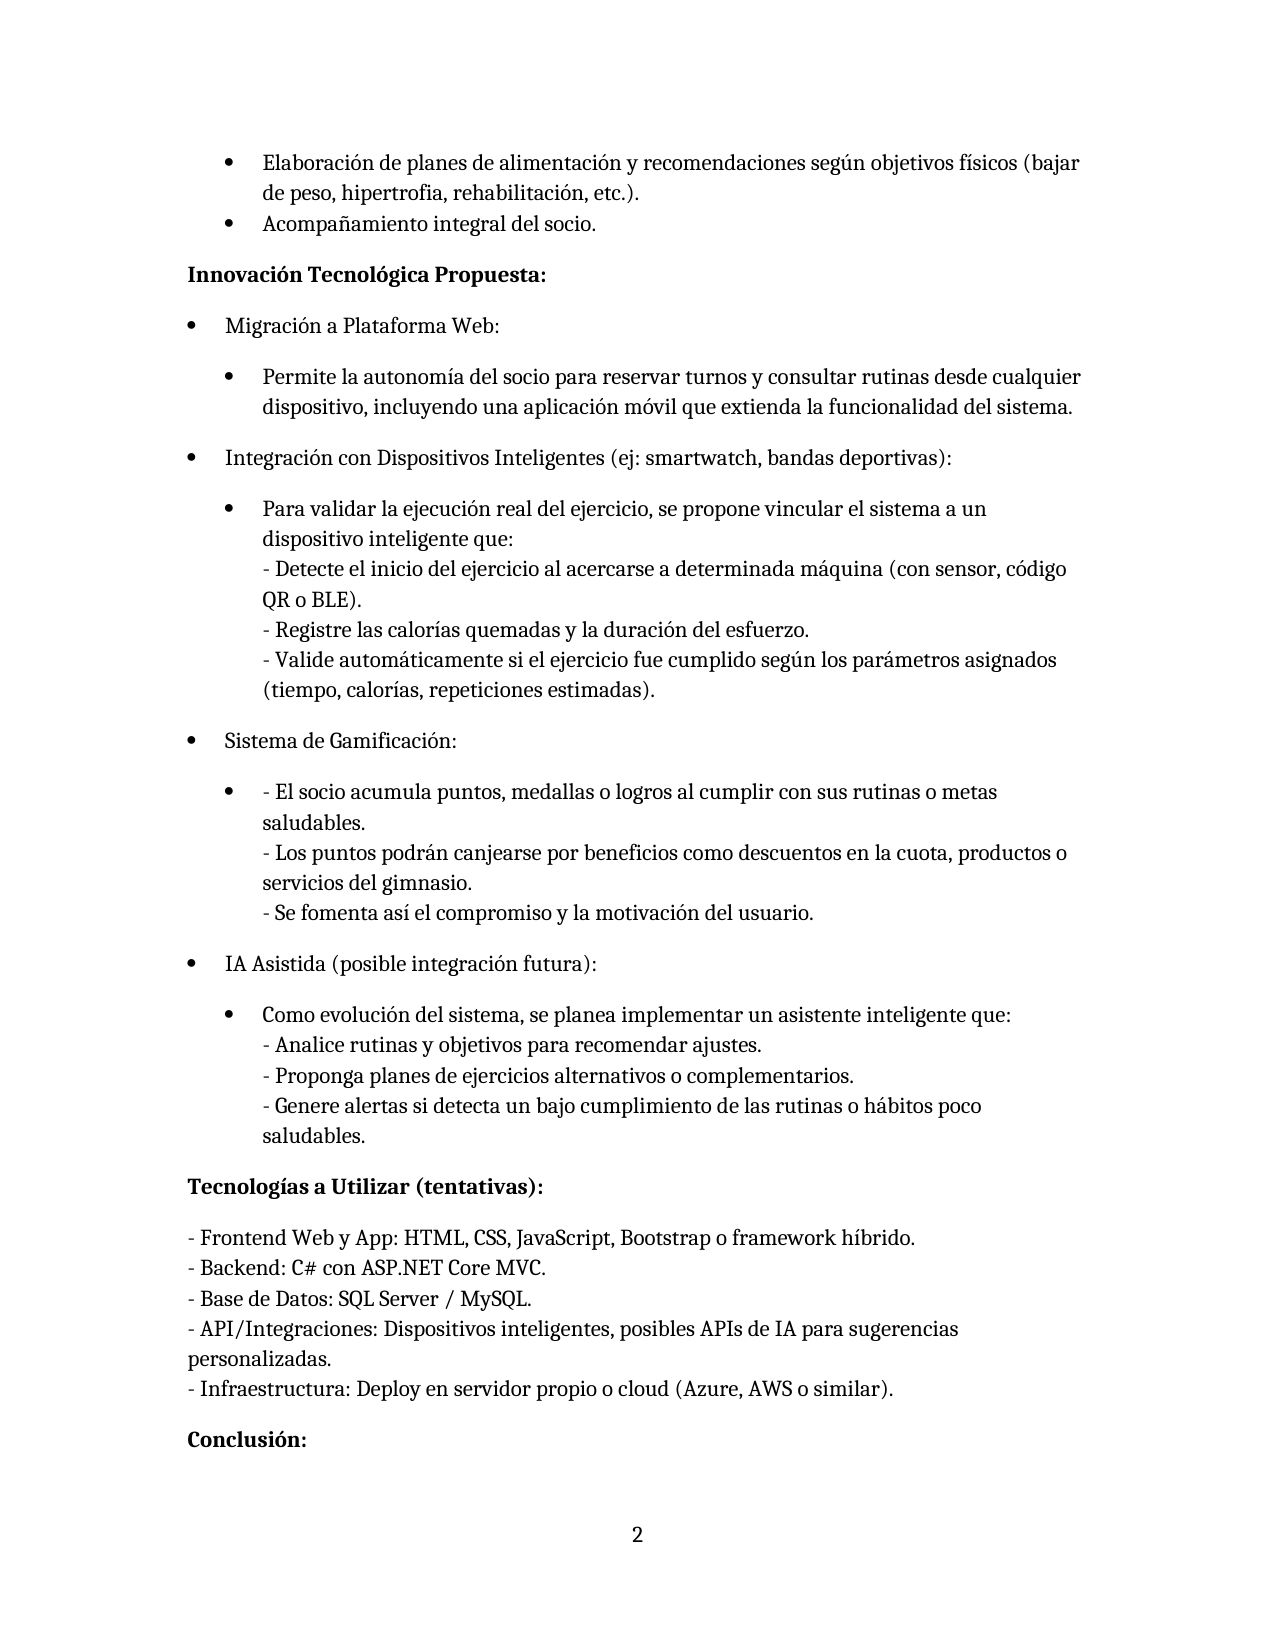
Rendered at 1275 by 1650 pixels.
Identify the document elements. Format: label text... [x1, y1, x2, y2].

list Elaboración de planes de alimentación y recomendaciones según objetivos físicos (bajar de peso, hipertrofia, rehabilitación, etc.). [225, 150, 1087, 207]
list Acompañamiento integral del socio. [225, 210, 1087, 237]
list Permite la autonomía del socio para reservar turnos y consultar rutinas desde cualquier dispositivo, incluyendo una aplicación móvil que extienda la funcionalidad del sistema. [225, 363, 1087, 420]
list Como evolución del sistema, se planea implementar un asistente inteligente que: - Analice rutinas y objetivos para recomendar ajustes. - Proponga planes de ejercicios alternativos o complementarios. - Genere alertas si detecta un bajo cumplimiento de las rutinas o hábitos poco saludables. [225, 1002, 1087, 1149]
list Para validar la ejecución real del ejercicio, se propone vincular el sistema a un dispositivo inteligente que: - Detecte el inicio del ejercicio al acercarse a determinada máquina (con sensor, código QR o BLE). - Registre las calorías quemadas y la duración del esfuerzo. - Valide automáticamente si el ejercicio fue cumplido según los parámetros asignados (tiempo, calorías, repeticiones estimadas). [225, 496, 1087, 703]
text Innovación Tecnológica Propuesta: [187, 261, 1087, 288]
text - Frontend Web y App: HTML, CSS, JavaScript, Bootstrap o framework híbrido. - Backend: C# con ASP.NET Core MVC. - Base de Datos: SQL Server / MySQL. - API/Integraciones: Dispositivos inteligentes, posibles APIs de IA para sugerencias personalizadas. - Infraestructura: Deploy en servidor propio o cloud (Azure, AWS o similar). [187, 1225, 1087, 1402]
list Sistema de Gamificación: [187, 728, 1087, 754]
text Conclusión: [187, 1427, 1087, 1453]
list Integración con Dispositivos Inteligentes (ej: smartwatch, bandas deportivas): [187, 445, 1087, 471]
text Tecnologías a Utilizar (tentativas): [187, 1174, 1087, 1200]
list IA Asistida (posible integración futura): [187, 951, 1087, 977]
list Migración a Plataforma Web: [187, 312, 1087, 339]
list - El socio acumula puntos, medallas o logros al cumplir con sus rutinas o metas saludables. - Los puntos podrán canjearse por beneficios como descuentos en la cuota, productos o servicios del gimnasio. - Se fomenta así el compromiso y la motivación del usuario. [225, 779, 1087, 926]
